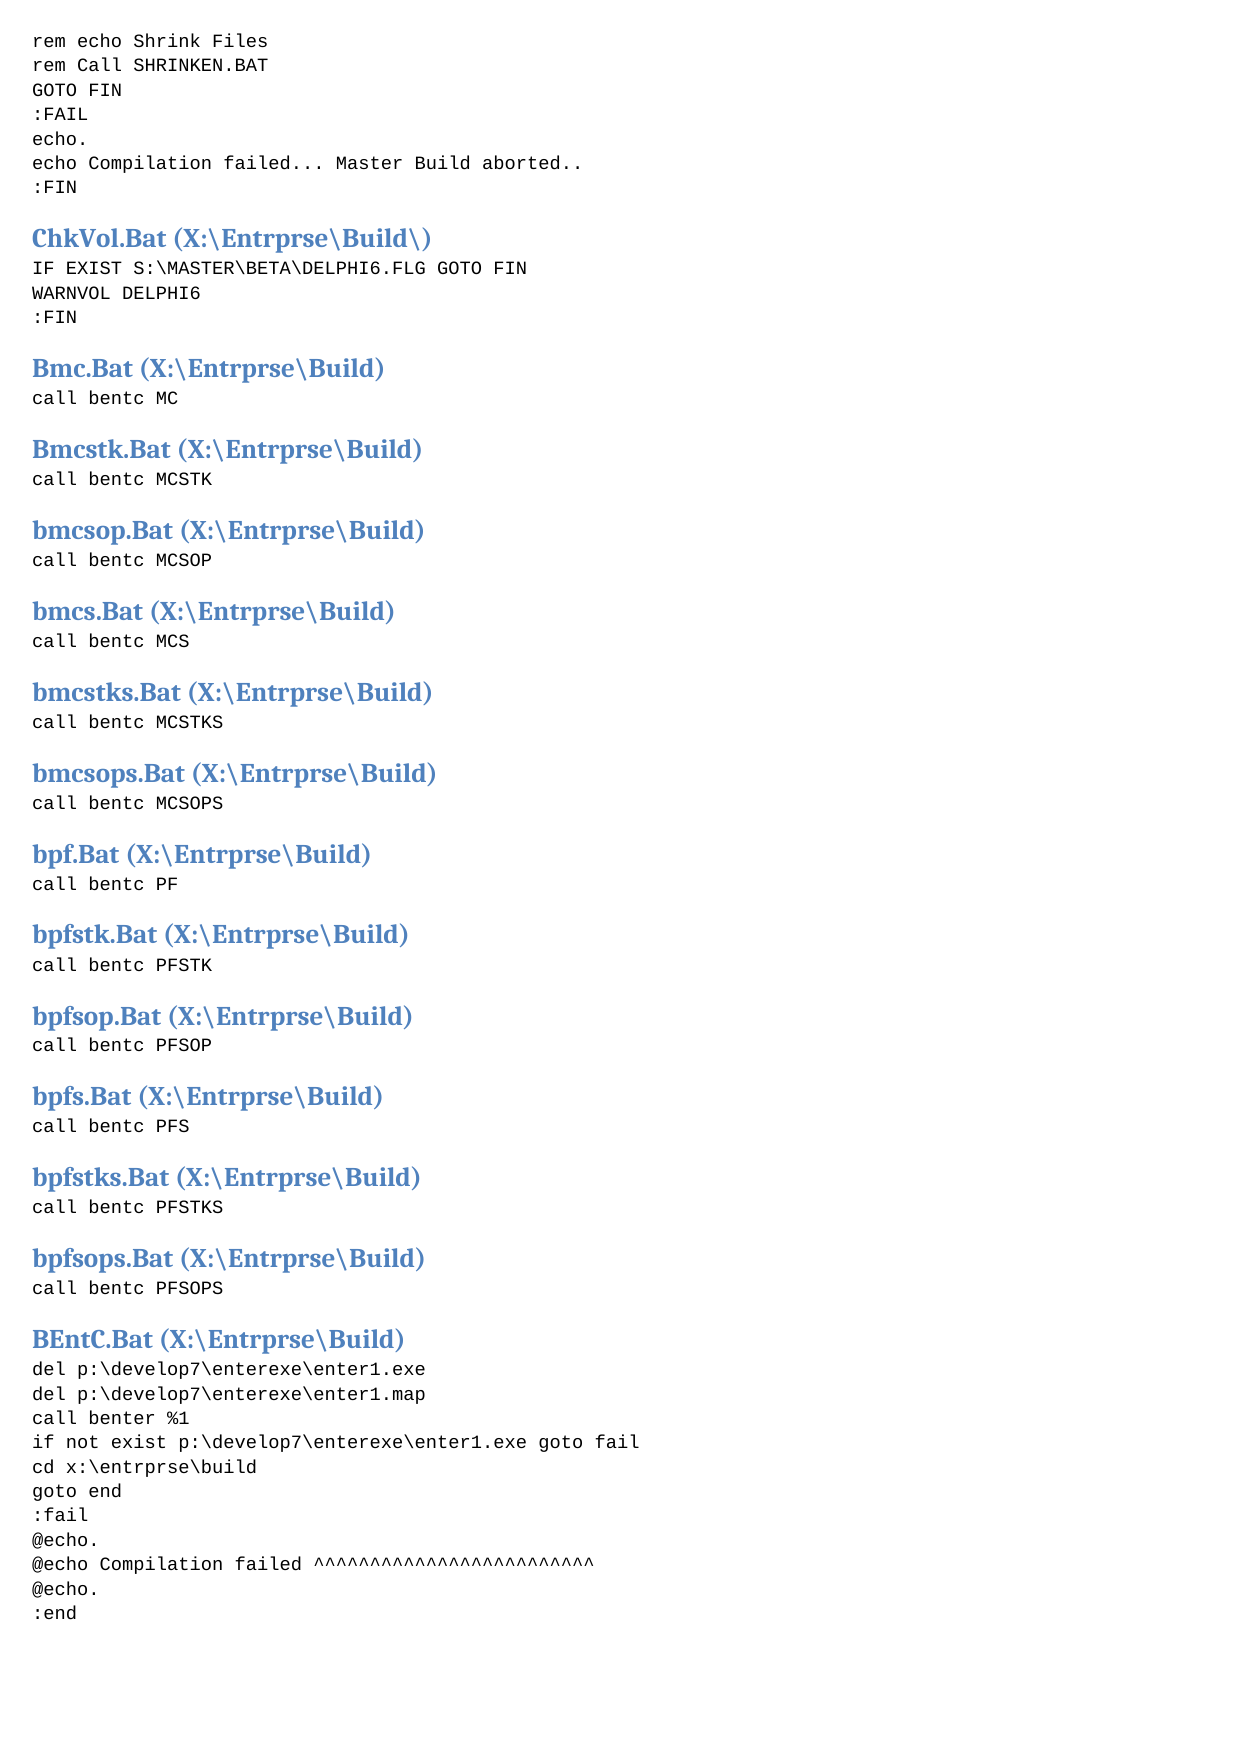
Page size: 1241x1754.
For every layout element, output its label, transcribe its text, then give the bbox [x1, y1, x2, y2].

text call bentc MCSTKS [32, 712, 1208, 734]
text @echo Compilation failed ^^^^^^^^^^^^^^^^^^^^^^^^^ [32, 1555, 1208, 1576]
text call bentc PFSOP [32, 1036, 1208, 1057]
text echo. [32, 129, 1208, 151]
subtitle bpfsops.Bat (X:\Entrprse\Build) [32, 1243, 1208, 1274]
text :FIN [32, 178, 1208, 199]
text call bentc PFSTK [32, 955, 1208, 977]
text :fail [32, 1506, 1208, 1527]
subtitle BEntC.Bat (X:\Entrprse\Build) [32, 1324, 1208, 1355]
subtitle bmcsops.Bat (X:\Entrprse\Build) [32, 758, 1208, 789]
text rem echo Shrink Files [32, 32, 1208, 53]
text goto end [32, 1482, 1208, 1503]
text :FIN [32, 308, 1208, 329]
text del p:\develop7\enterexe\enter1.exe [32, 1360, 1208, 1381]
text call bentc MCS [32, 632, 1208, 653]
text :FAIL [32, 105, 1208, 126]
text call bentc PFSTKS [32, 1198, 1208, 1219]
text call bentc MCSOPS [32, 793, 1208, 815]
text IF EXIST S:\MASTER\BETA\DELPHI6.FLG GOTO FIN [32, 259, 1208, 280]
text if not exist p:\develop7\enterexe\enter1.exe goto fail [32, 1433, 1208, 1454]
text del p:\develop7\enterexe\enter1.map [32, 1384, 1208, 1406]
text cd x:\entrprse\build [32, 1457, 1208, 1479]
subtitle bpfs.Bat (X:\Entrprse\Build) [32, 1081, 1208, 1113]
subtitle bpfstks.Bat (X:\Entrprse\Build) [32, 1162, 1208, 1193]
text call bentc MCSOP [32, 551, 1208, 572]
text @echo. [32, 1579, 1208, 1601]
text call bentc MC [32, 389, 1208, 410]
subtitle bpfstk.Bat (X:\Entrprse\Build) [32, 919, 1208, 951]
text call bentc PFS [32, 1117, 1208, 1138]
text rem Call SHRINKEN.BAT [32, 56, 1208, 77]
subtitle Bmc.Bat (X:\Entrprse\Build) [32, 353, 1208, 384]
subtitle bpf.Bat (X:\Entrprse\Build) [32, 839, 1208, 870]
text call bentc MCSTK [32, 470, 1208, 491]
subtitle bmcs.Bat (X:\Entrprse\Build) [32, 596, 1208, 627]
text call bentc PFSOPS [32, 1279, 1208, 1300]
text call benter %1 [32, 1409, 1208, 1430]
subtitle bpfsop.Bat (X:\Entrprse\Build) [32, 1001, 1208, 1032]
text echo Compilation failed... Master Build aborted.. [32, 154, 1208, 175]
text WARNVOL DELPHI6 [32, 283, 1208, 305]
text call bentc PF [32, 874, 1208, 896]
subtitle bmcsop.Bat (X:\Entrprse\Build) [32, 515, 1208, 546]
text :end [32, 1604, 1208, 1625]
subtitle ChkVol.Bat (X:\Entrprse\Build\) [32, 223, 1208, 254]
subtitle bmcstks.Bat (X:\Entrprse\Build) [32, 677, 1208, 708]
subtitle Bmcstk.Bat (X:\Entrprse\Build) [32, 434, 1208, 465]
text @echo. [32, 1531, 1208, 1552]
text GOTO FIN [32, 81, 1208, 102]
